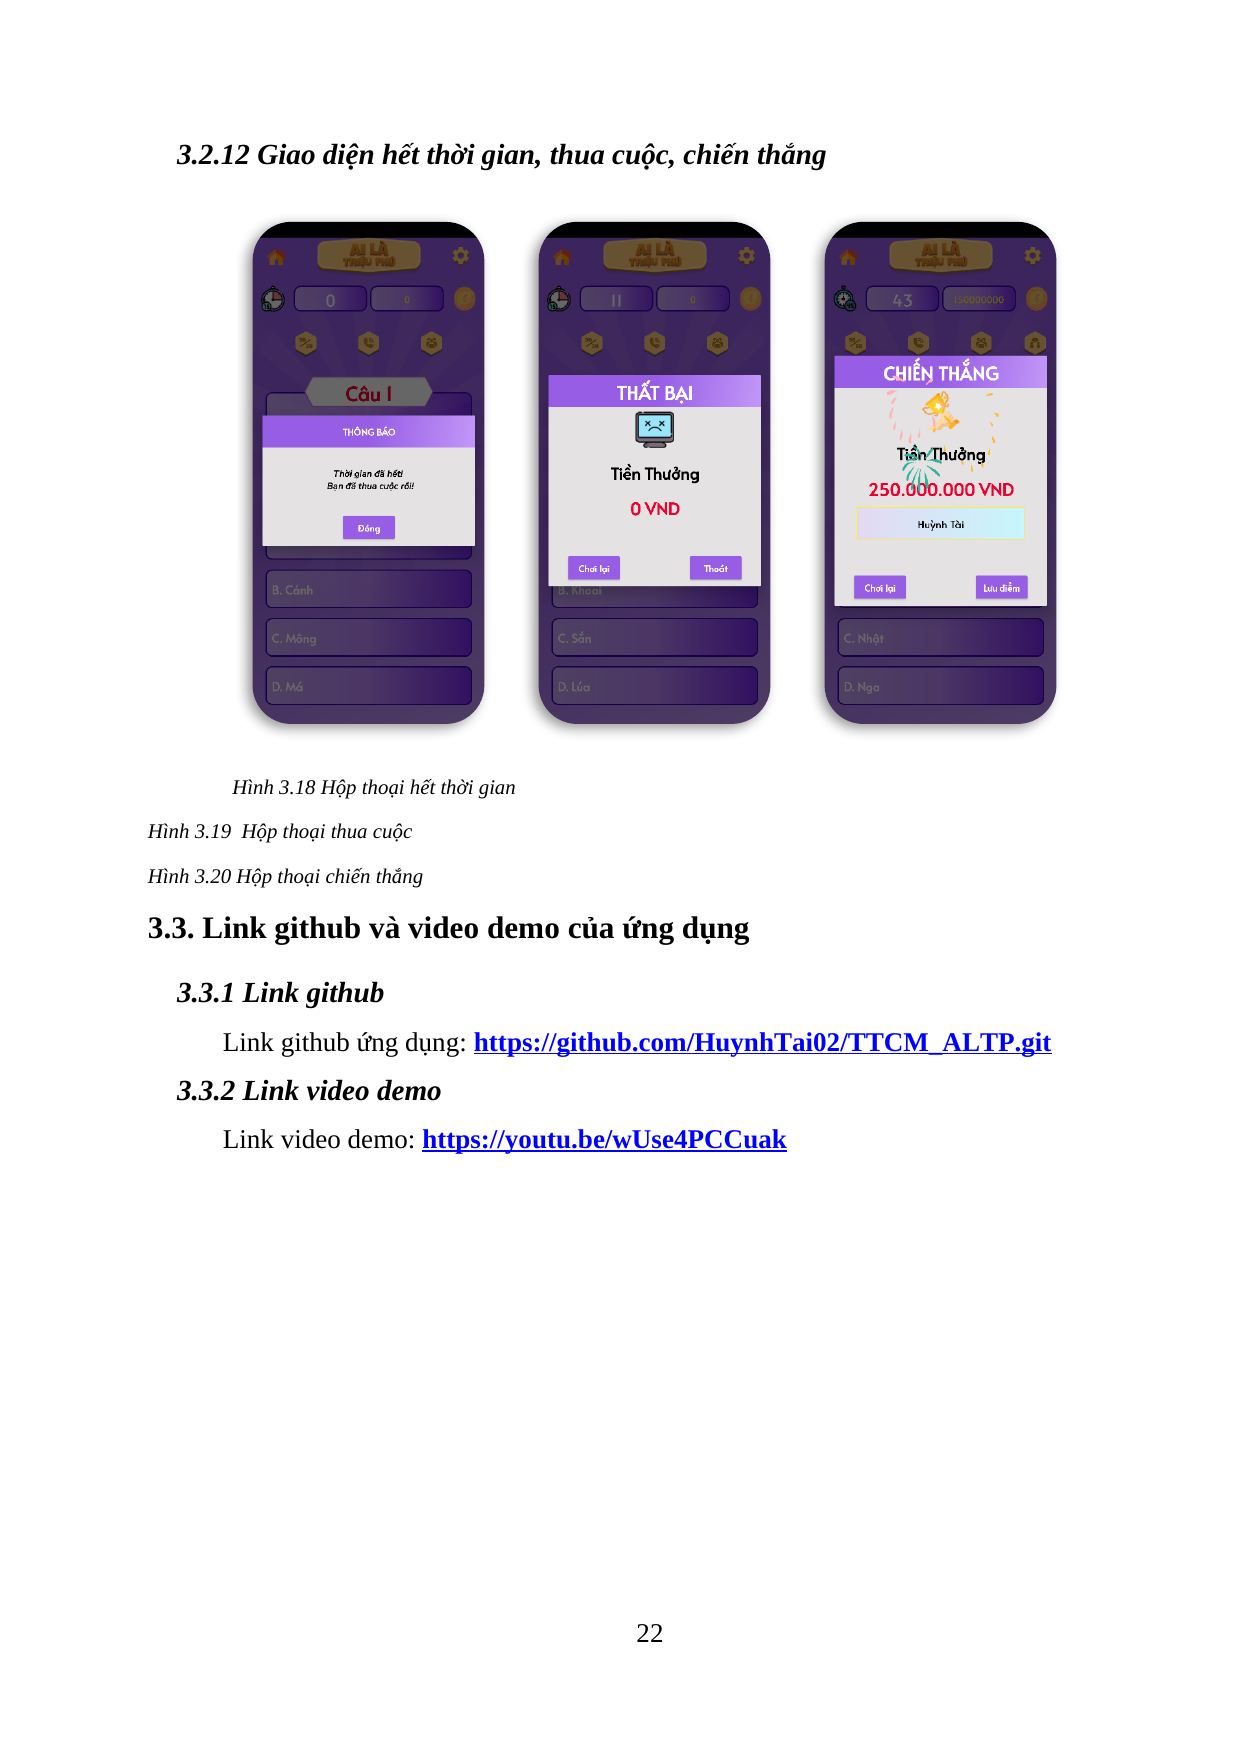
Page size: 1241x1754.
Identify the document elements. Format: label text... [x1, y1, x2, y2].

text Hình 3.19 Hộp thoại thua cuộc [148, 819, 1152, 843]
text Link video demo: https://youtu.be/wUse4PCCuak [148, 1123, 1152, 1154]
picture [538, 221, 771, 724]
picture [824, 221, 1057, 724]
subtitle 3.3.2 Link video demo [148, 1073, 1152, 1106]
subtitle 3.3.1 Link github [148, 976, 1152, 1009]
subtitle 3.3. Link github và video demo của ứng dụng [148, 909, 1152, 945]
text Hình 3.18 Hộp thoại hết thời gian [148, 774, 1152, 799]
text Link github ứng dụng: https://github.com/HuynhTai02/TTCM_ALTP.git [148, 1026, 1152, 1057]
text Hình 3.20 Hộp thoại chiến thắng [148, 864, 1152, 888]
subtitle 3.2.12 Giao diện hết thời gian, thua cuộc, chiến thắng [148, 137, 1152, 171]
picture [252, 221, 485, 724]
